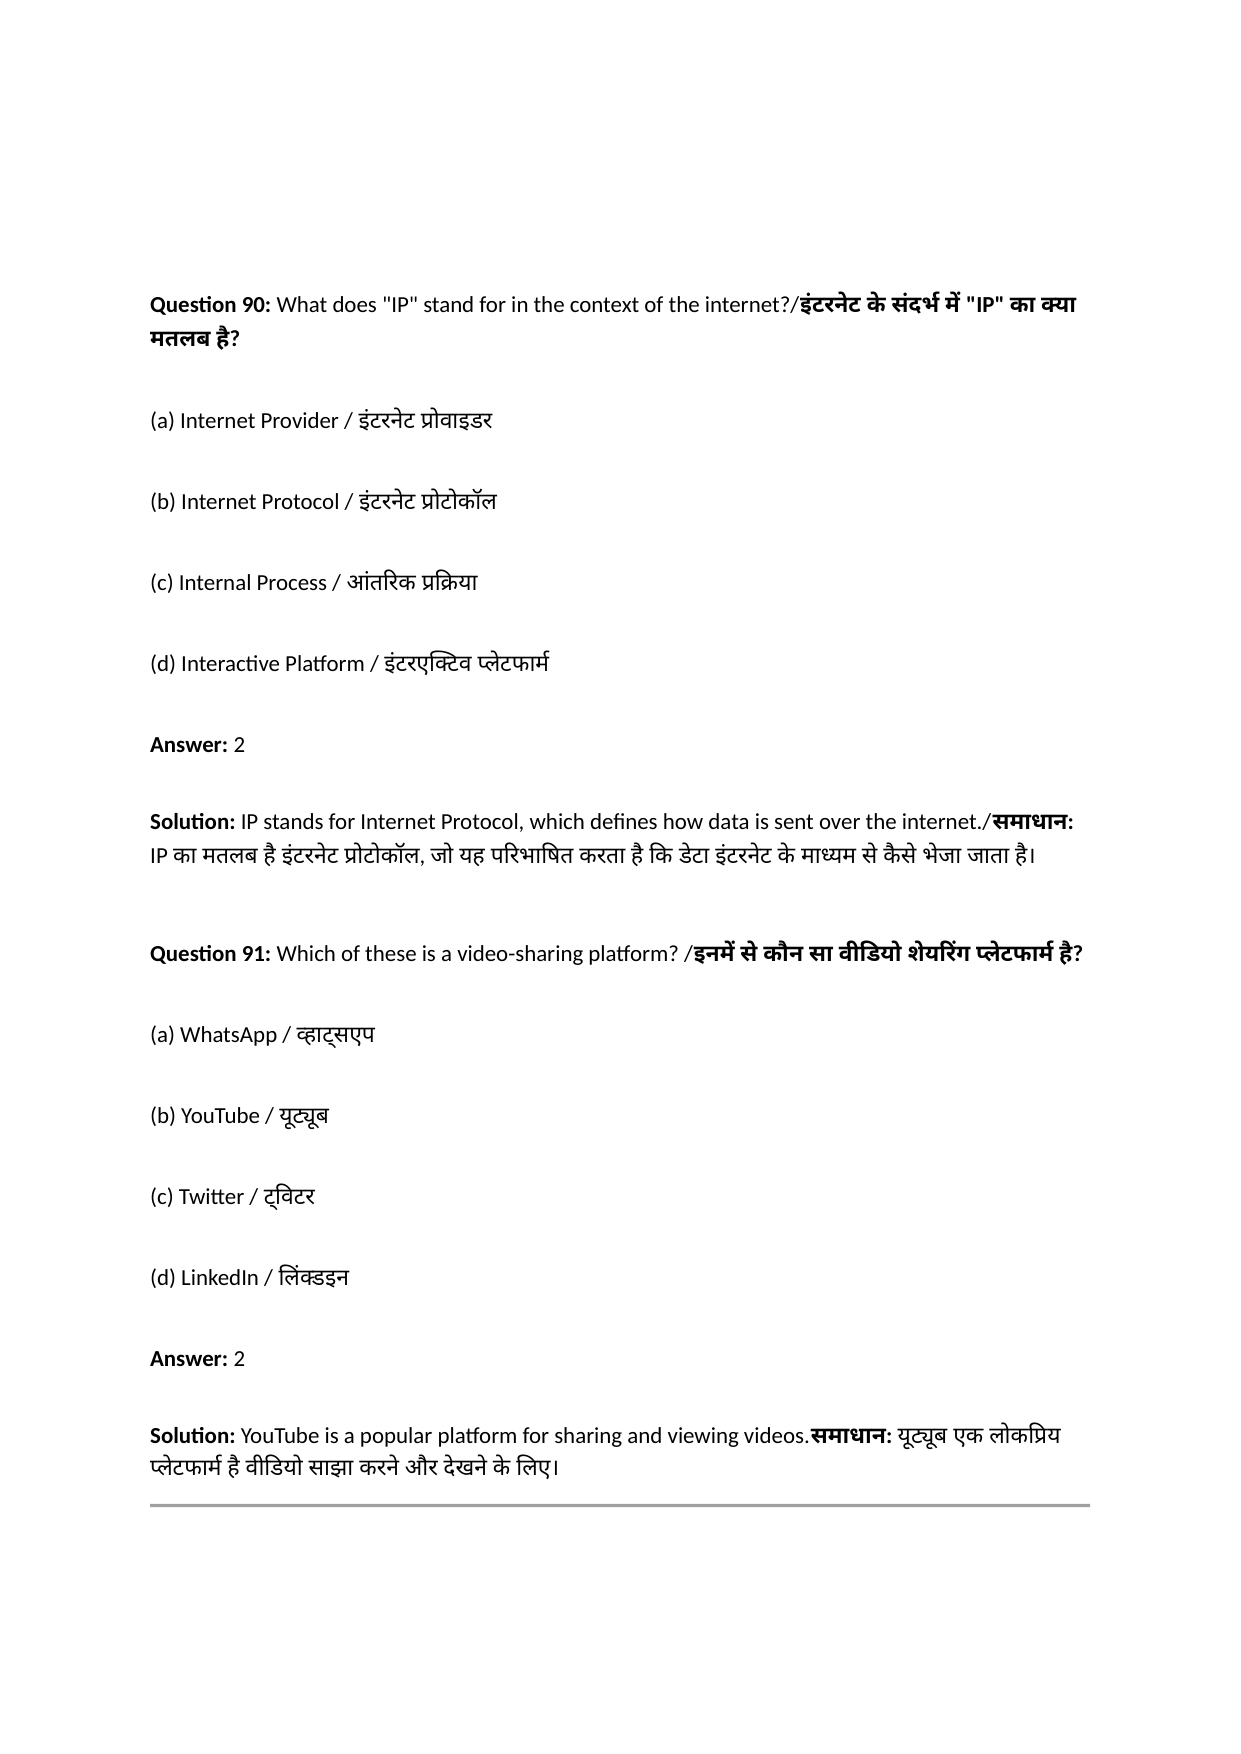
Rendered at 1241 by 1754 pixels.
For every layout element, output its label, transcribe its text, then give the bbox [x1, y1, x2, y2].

text (c) Internal Process / आंतरिक प्रक्रिया [150, 538, 1090, 600]
text (c) Twitter / ट्विटर [150, 1152, 1090, 1214]
text Answer: 2 [150, 1344, 1090, 1402]
text Question 90: What does "IP" stand for in the context of the internet?/इंटरनेट के संदर्भ में "IP" का क्या मतलब है? [150, 291, 1090, 356]
text (d) LinkedIn / लिंक्डइन [150, 1233, 1090, 1325]
text (a) WhatsApp / व्हाट्सएप [150, 989, 1090, 1052]
text Question 91: Which of these is a video-sharing platform? /इनमें से कौन सा वीडियो शेयरिंग प्लेटफार्म है? [150, 939, 1090, 970]
text (b) YouTube / यूट्यूब [150, 1071, 1090, 1133]
text Solution: IP stands for Internet Protocol, which defines how data is sent over the internet./समाधान: IP का मतलब है इंटरनेट प्रोटोकॉल, जो यह परिभाषित करता है कि डेटा इंटरनेट के माध्यम से कैसे भेजा जाता है। [150, 777, 1090, 873]
text Answer: 2 [150, 730, 1090, 758]
text (d) Interactive Platform / इंटरएक्टिव प्लेटफार्म [150, 619, 1090, 711]
text Solution: YouTube is a popular platform for sharing and viewing videos.समाधान: यूट्यूब एक लोकप्रिय प्लेटफार्म है वीडियो साझा करने और देखने के लिए। [150, 1421, 1090, 1485]
text (b) Internet Protocol / इंटरनेट प्रोटोकॉल [150, 457, 1090, 518]
text (a) Internet Provider / इंटरनेट प्रोवाइडर [150, 375, 1090, 437]
